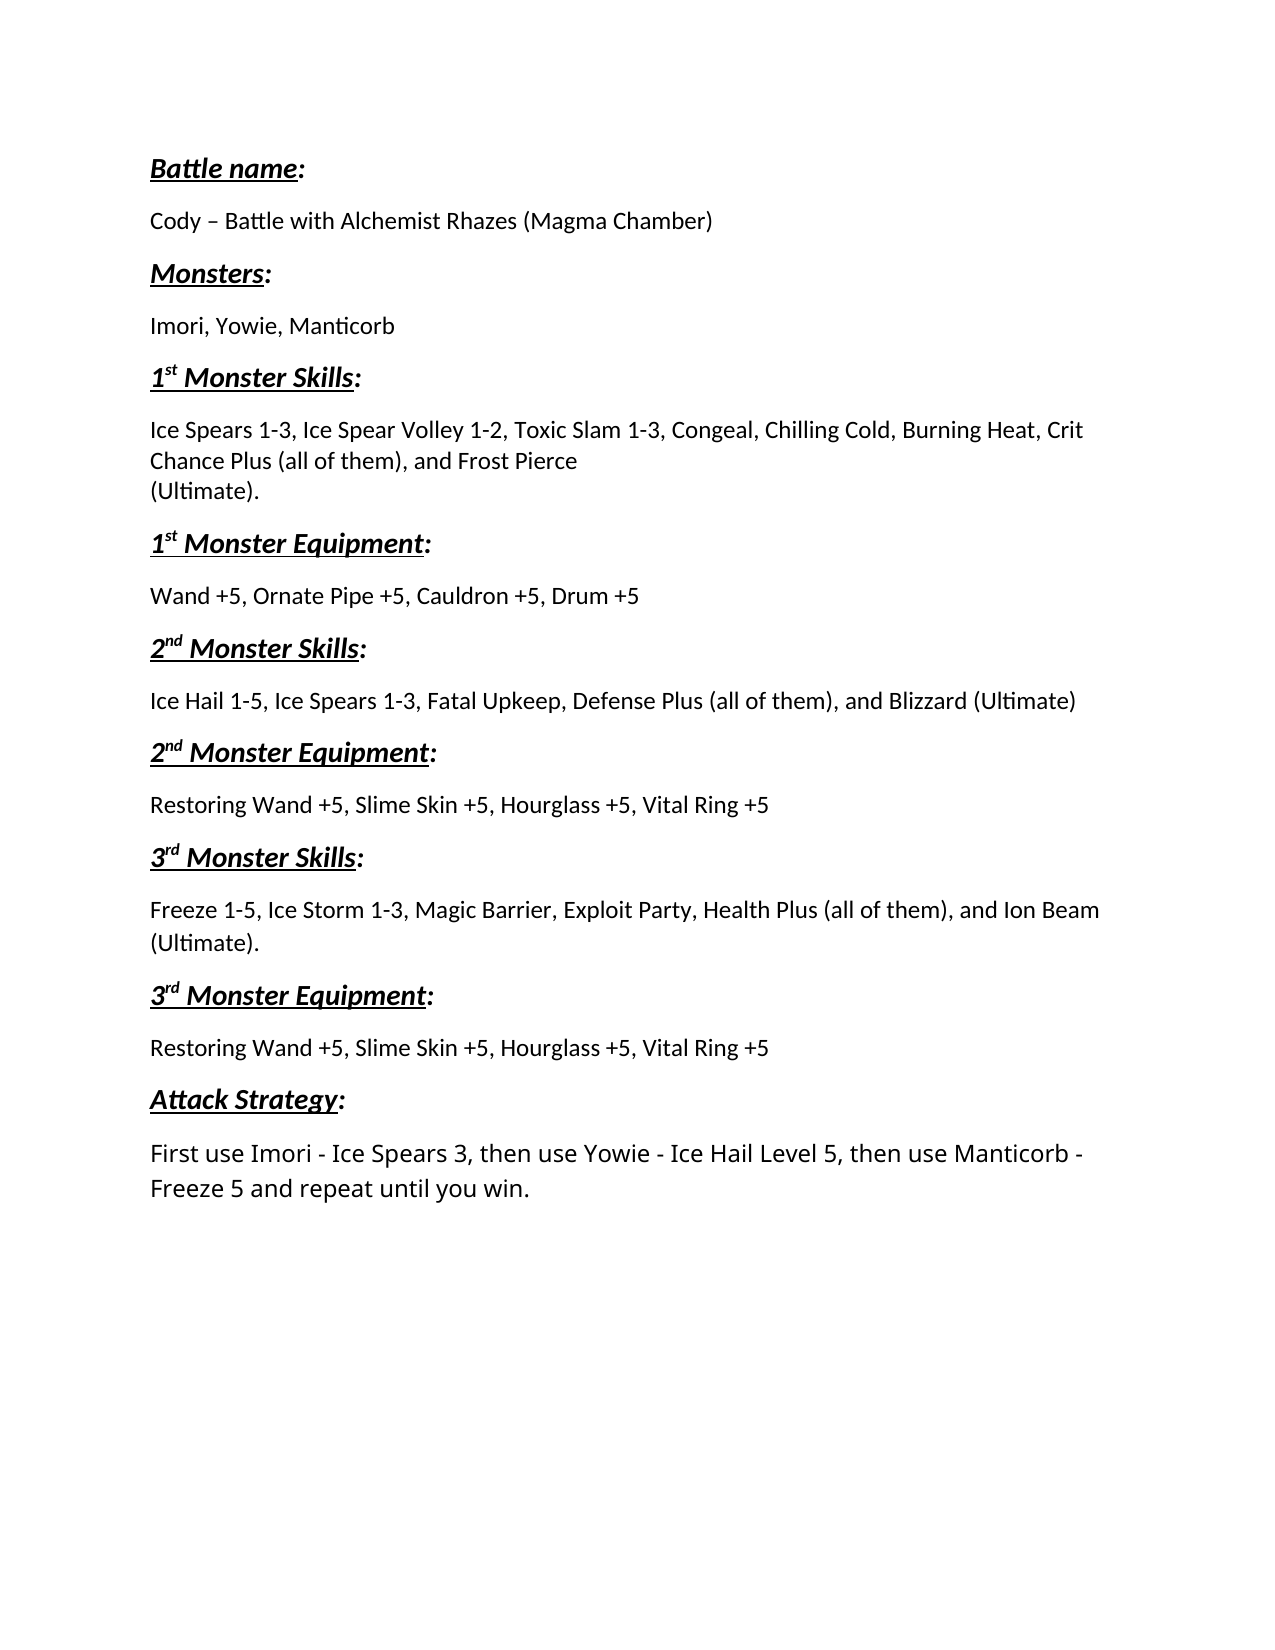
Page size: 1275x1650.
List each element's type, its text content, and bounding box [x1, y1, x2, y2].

text Attack Strategy: [150, 1081, 1125, 1117]
text Monsters: [150, 255, 1125, 290]
text 1st Monster Equipment: [150, 525, 1125, 561]
text Battle name: [150, 150, 1125, 186]
text Freeze 1-5, Ice Storm 1-3, Magic Barrier, Exploit Party, Health Plus (all of them), and Ion Beam (Ultimate). [150, 894, 1125, 958]
text First use Imori - Ice Spears 3, then use Yowie - Ice Hail Level 5, then use Manticorb - Freeze 5 and repeat until you win. [150, 1137, 1125, 1204]
text (Ultimate). [150, 476, 1125, 506]
text Restoring Wand +5, Slime Skin +5, Hourglass +5, Vital Ring +5 [150, 789, 1125, 820]
text Ice Spears 1-3, Ice Spear Volley 1-2, Toxic Slam 1-3, Congeal, Chilling Cold, Burning Heat, Crit Chance Plus (all of them), and Frost Pierce [150, 414, 1125, 476]
text 3rd Monster Equipment: [150, 977, 1125, 1012]
text 1st Monster Skills: [150, 359, 1125, 395]
text 2nd Monster Equipment: [150, 734, 1125, 770]
text 3rd Monster Skills: [150, 839, 1125, 875]
text 2nd Monster Skills: [150, 630, 1125, 665]
text Wand +5, Ornate Pipe +5, Cauldron +5, Drum +5 [150, 580, 1125, 611]
text Ice Hail 1-5, Ice Spears 1-3, Fatal Upkeep, Defense Plus (all of them), and Blizzard (Ultimate) [150, 685, 1125, 715]
text Cody – Battle with Alchemist Rhazes (Magma Chamber) [150, 205, 1125, 236]
text Imori, Yowie, Manticorb [150, 310, 1125, 340]
text Restoring Wand +5, Slime Skin +5, Hourglass +5, Vital Ring +5 [150, 1032, 1125, 1062]
